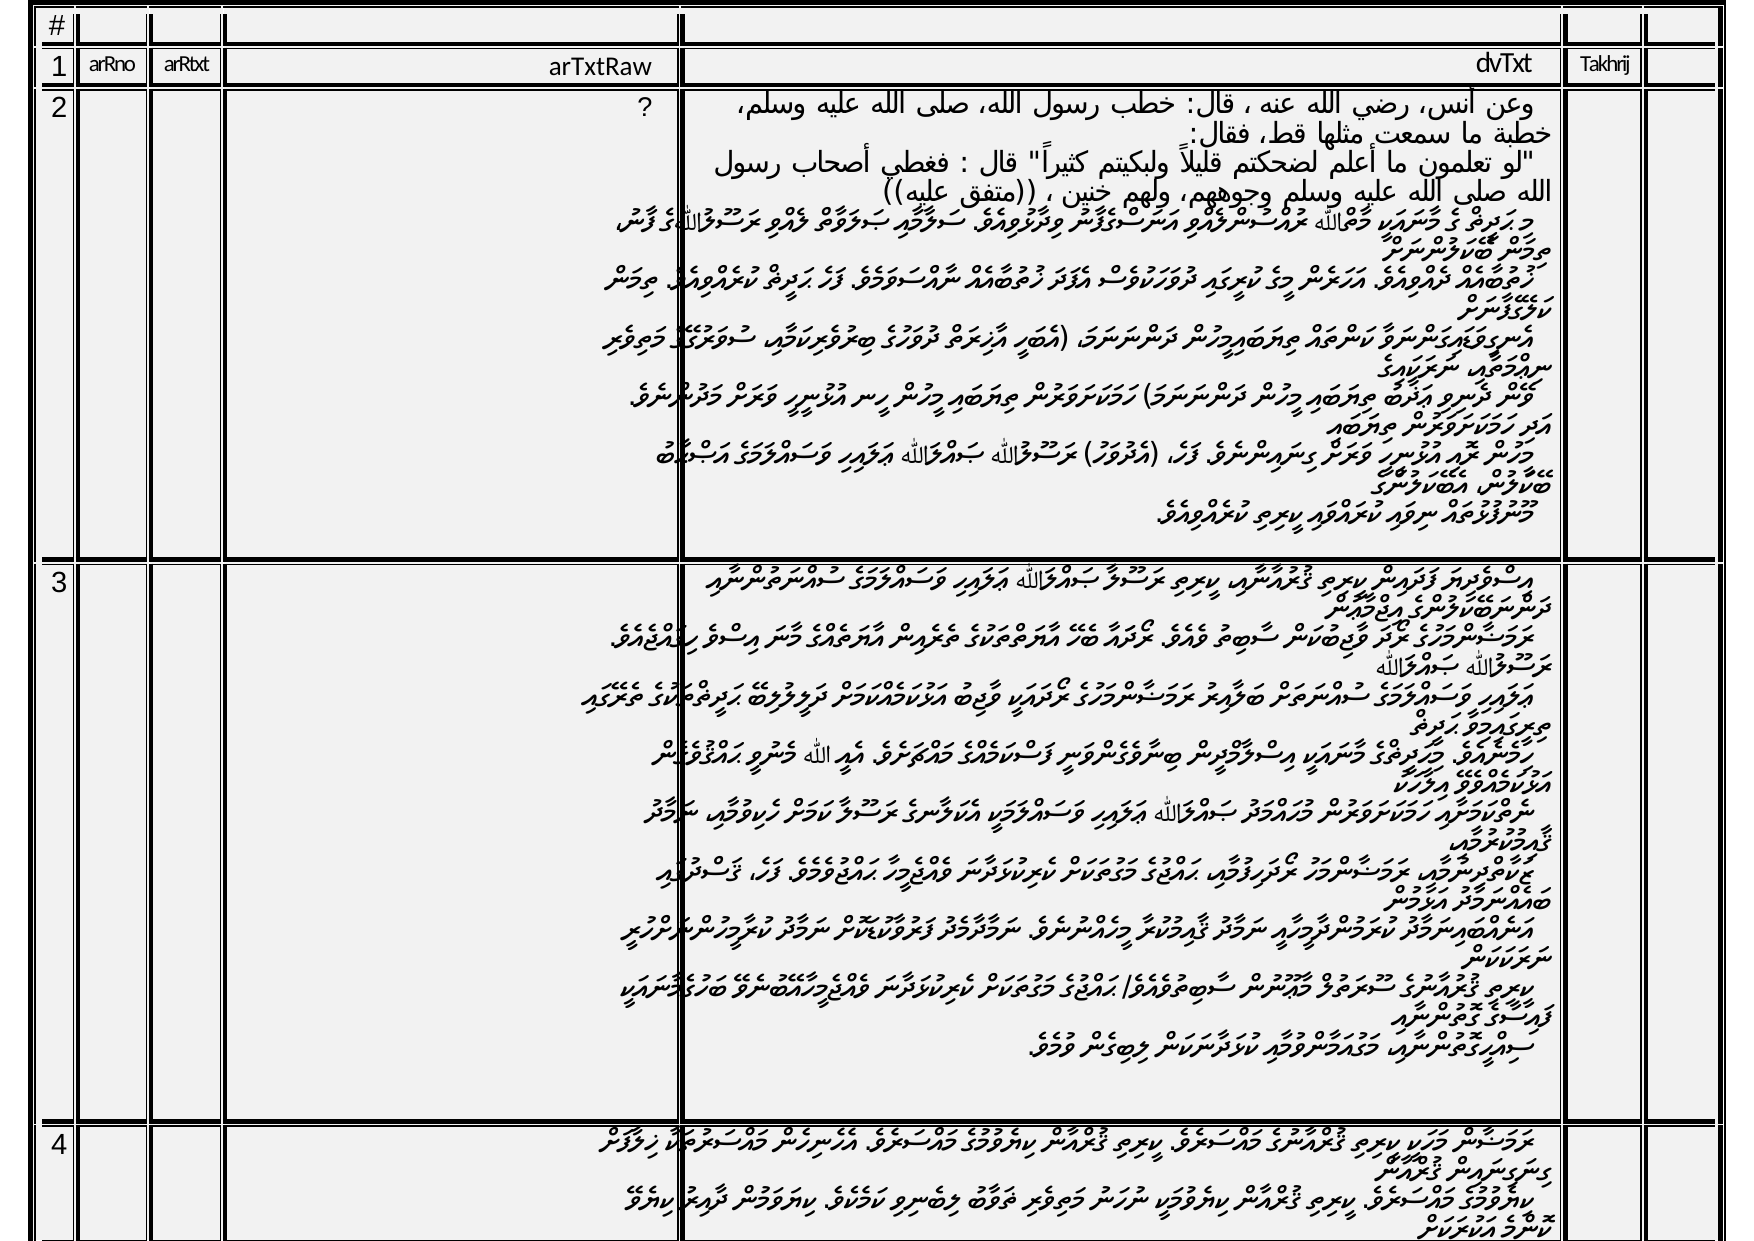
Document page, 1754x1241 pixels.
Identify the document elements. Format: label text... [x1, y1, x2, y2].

table_cell [80, 91, 146, 557]
table_cell [33, 83, 76, 557]
table_cell [1644, 41, 1722, 83]
table_cell arRtxt [153, 49, 220, 83]
table_header # [33, 5, 76, 41]
table_cell [1644, 1119, 1722, 1240]
table_cell [227, 1127, 677, 1240]
table_cell [33, 557, 76, 1119]
table_cell އިސްވެދިޔަ ފަދައިން ކީރިތި ޤުރުއާނާއި، ކީރިތި ރަސޫލާ ޞައްލަﷲ ޢަލައިހި ވަސައްލަމަގެ ސުއްނަތުންނާއި ދަންނަބޭކަލުންގެ އިޖްމާޢުން ރަމަޟާންމަހުގެ ރޯދަ ވާޖިބުކަން ސާބިތު ވެއެވެ. ރޯދަައާ ބެހޭ އާޔަތްތަކުގެ ތެރެއިން އާޔަތެއްގެ މާނަ އިސްވެ ހިގައްޖެއެވެ. ރަސޫލުﷲ ޞައްލަﷲ ޢަލައިހި ވަސައްލަމަގެ ސުއްނަތަށް ބަލާއިރު ރަމަޟާންމަހުގެ ރޯދައަކީ ވާޖިބު އަޅުކަމެއްކަމަށް ދަލީލުލިބޭ ޙަދީޡްތަކުގެ ތެރޭގައި ތިރީގައިމިވާ ޙަދީޡް ހިމެނެއެވެ. މިޙަދީޡްގެ މާނައަކީ އިސްލާމްދީން ބިނާވެގެންވަނީ ފަސްކަމެއްގެ މައްޗަށެވެ. އެއީ ﷲ މެނުވީ ޙައްޤުވެގެން އަޅުކަމެއްވެވޭ އިލާހަކު ނެތްކަމަށާއި ހަމަކަށަވަރުން މުޙައްމަދު ޞައްލަﷲ ޢަލައިހި ވަސައްލަމަކީ އެކަލާނގެ ރަސޫލާ ކަމަށް ހެކިވުމާއި، ނަމާދު ޤާއިމުކުރުމާއި، ޒަކާތްދިނުމާއި، ރަމަޟާންމަހު ރޯދަހިފުމާއި، ޙައްޖުގެ މަގުތަކަށް ކެރިކުޅަދާނަ ވެއްޖެމީހާ ޙައްޖުވެމެވެ. ފަހެ، ޤަސްދުގައި ބައެއްނަމާދު އަޅަމުން އަނެއްބައިނަމާދު ކުރަމުންދާމީހާއީ ނަމާދު ޤާއިމުކުރާ މީހެއްނުނެވެ. ނަމާދާމެދު ފަރުވާކުޑަކޮށް ނަމާދު ކުރާމީހުންނަށްހުރީ ނަރަކަކަން ކީރިތި ޤުރުއާނުގެ ސޫރަތުލް މާޢޫނުން ސާބިތުވެއެވެ/ ޙައްޖުގެ މަގުތަކަށް ކެރިކުޅަދާނަ ވެއްޖެމީހާއޭބުނެވޭ ބަހުގެމާނައަކީ ފައިސާގެ ގޮތުންނާއި ސިއްޙީގޮތުންނާއި، މަގުއަމާންވުމާއި ކުޅަދާނަކަން ލިބިގެން ވުމެވެ. [685, 565, 1560, 1119]
table_cell ? [227, 91, 677, 557]
table_cell dvTxt [685, 49, 1560, 83]
table_cell [33, 41, 76, 83]
table_header [76, 5, 149, 41]
table_cell [1644, 83, 1722, 557]
table_cell ރަމަޟާން މަހަކީ ކީރިތި ޤުރްއާނުގެ މައްސަރެވެ. ކީރިތި ޤުރްއާން ކިޔެވުމުގެ މައްސަރެވެ. އެހެނިހެން މައްސަރުތަކާ ޚިލާފަށް ގިނަގިނައިން ޤުރްއާން ކިޔެވުމުގެ މައްސަރެވެ. ކީރިތި ޤުރްއާން ކިޔެވުމަކީ ނުހަނު މަތިވެރި ޡަވާބު ލިބެނިވި ކަމެކެވެ. ކިޔަވަމުން ދާއިރު ކިޔެވޭ ކޮންމެ އަކުރަކަށް ދިހަސަވާބު ﷲ ދެއްވާނެކަން ރަސޫލުﷲ ޞައްލަﷲ ޢަލައިހި ވަސައްލަމުގެ ޞައްޙަ ޙަދީޡުން ސާބިތުވެއެވެ. [685, 1127, 1560, 1240]
table_cell [227, 565, 677, 1119]
table_cell وعن أنس، رضي الله عنه ، قال‏:‏ خطب رسول الله، صلى الله عليه وسلم، خطبة ما سمعت مثلها قط، فقال‏:‏ ‏"‏لو تعلمون ما أعلم لضحكتم قليلاً ولبكيتم كثيراً‏"‏ قال ‏:‏ فغطي أصحاب رسول الله صلى الله عليه وسلم وجوههم، ولهم خنين ، ‏(‏‏(‏متفق عليه‏)‏‏) މި ޙަދީޡް ގެ މާނައަކީ މާތްﷲ ރުއްސުންލެއްވި އަނަސްގެފާނު ވިދާޅުވިއެވެ. ސަލާމާއި ޞަލަވާތް ލެއްވި ރަސޫލުﷲގެ ފާނު، ތިމަން ބޭކަލުންނަށް ޚުތުބާއެއް ދެއްވިއެވެ. އަހަރެން މީގެ ކުރީގައި ދުވަހަކުވެސް އެފަދަ ޚުތުބާއެއް ނާއްސަވަމެވެ. ފަހެ ޙަދީޡް ކުރެއްވިއެވެ. ތިމަން ކަލޭގެފާނަށް އެނގިވަޑައިގަންނަވާ ކަންތައް ތިޔަބައިމީހުން ދަންނަނަމަ، (އެބަހީ އާޚިރަތް ދުވަހުގެ ބިރުވެރިކަމާއި، ސުވަރުގޭގެ މަތިވެރި ނިޢްމަތާއި، ނަރަކައިގެ ވޭން ދެނިވި ޢަޛާބު ތިޔަބައި މީހުން ދަންނަނަމަ) ހަމަކަށަވަރުން ތިޔަބައި މީހުން ހީނ އުޅުނީހީ ވަރަށް މަދުންނެވެ. އަދި ހަމަކަށަވަރުން ތިޔަބައި މީހުން ރޮއި އުޅުނީހީ ވަރަށް ގިނައިންނެވެ. ފަހެ، (އެދުވަހު) ރަސޫލުﷲ ޞައްލަﷲ ޢަލައިހި ވަސައްލަމަގެ އަޞްޙާބު ބޭކަލުން، އެބޭކަލުންގެ މޫނުފުޅުތައް ނިވައި ކުރައްވައި ކީރިތި ކުރެއްވިއެވެ. [685, 91, 1560, 557]
table_cell [153, 565, 220, 1119]
table_cell [80, 565, 146, 1119]
table_cell arTxtRaw [227, 49, 677, 83]
table_cell [1568, 91, 1640, 557]
table_cell [80, 1127, 146, 1240]
table_header [1644, 8, 1718, 41]
table_cell Takhrij [1568, 49, 1640, 83]
table_cell [1644, 557, 1722, 1119]
table_cell [1568, 565, 1640, 1119]
table_cell [33, 1119, 76, 1240]
table_cell [153, 91, 220, 557]
table_header [1564, 5, 1644, 41]
table_cell [1568, 1127, 1640, 1240]
table_header [224, 5, 681, 41]
table_header [150, 5, 223, 41]
table_cell arRno [80, 49, 146, 83]
table_cell [153, 1127, 220, 1240]
table_header [681, 5, 1564, 41]
